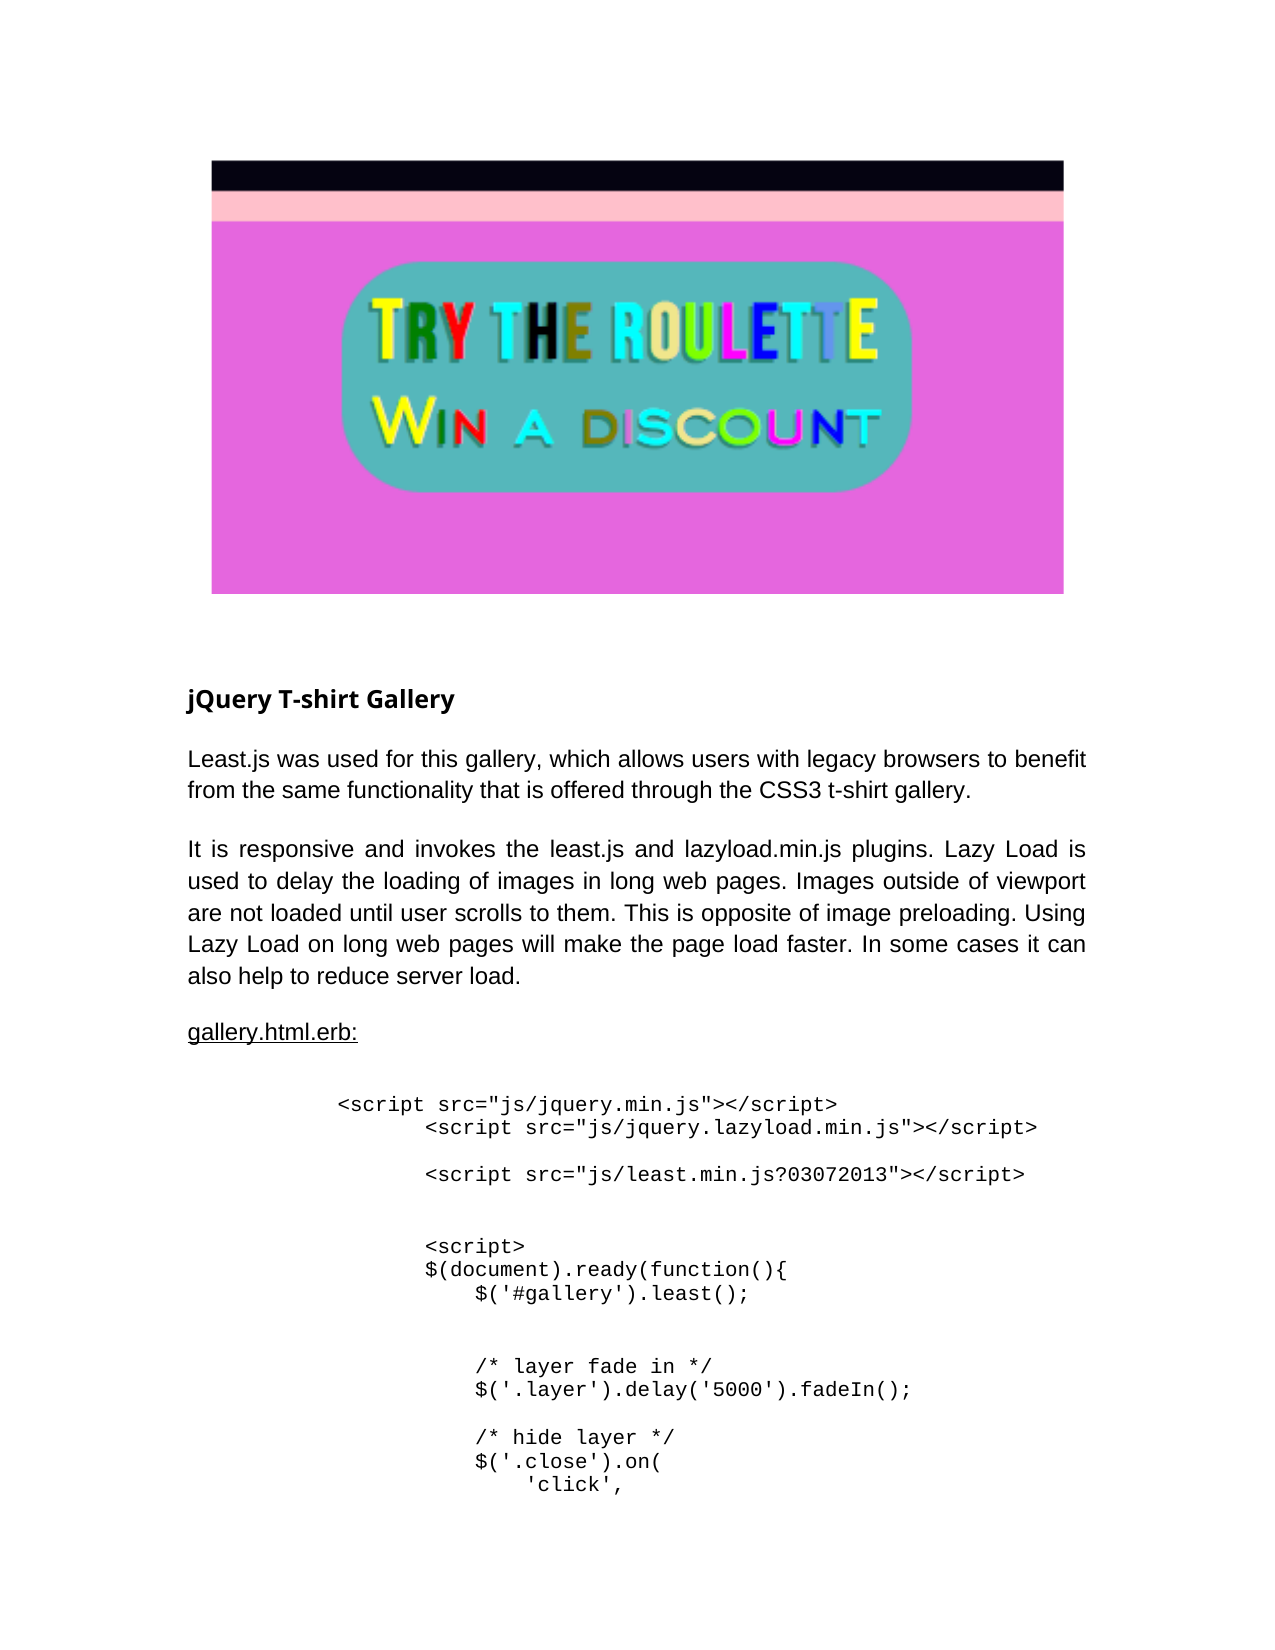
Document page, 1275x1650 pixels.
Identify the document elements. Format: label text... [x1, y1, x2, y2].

text $(document).ready(function(){ [337, 1259, 1087, 1283]
text <script src="js/jquery.lazyload.min.js"></script> [337, 1117, 1087, 1141]
text $('#gallery').least(); [337, 1283, 1087, 1307]
text $('.layer').delay('5000').fadeIn(); [337, 1379, 1087, 1403]
text /* layer fade in */ [337, 1356, 1087, 1379]
text gallery.html.erb: [187, 1018, 1087, 1045]
text It is responsive and invokes the least.js and lazyload.min.js plugins. Lazy Load is used to delay the loading of images in long web pages. Images outside of viewport are not loaded until user scrolls to them. This is opposite of image preloading. Using Lazy Load on long web pages will make the page load faster. In some cases it can also help to reduce server load. [187, 835, 1087, 990]
subtitle jQuery T-shirt Gallery [187, 681, 1087, 715]
picture [211, 150, 1064, 594]
text 'click', [337, 1474, 1087, 1498]
text Least.js was used for this gallery, which allows users with legacy browsers to benefit from the same functionality that is offered through the CSS3 t-shirt gallery. [187, 744, 1087, 804]
text <script src="js/jquery.min.js"></script> [337, 1093, 1087, 1117]
text $('.close').on( [337, 1451, 1087, 1474]
text /* hide layer */ [337, 1427, 1087, 1451]
text <script> [337, 1236, 1087, 1259]
text <script src="js/least.min.js?03072013"></script> [337, 1164, 1087, 1188]
